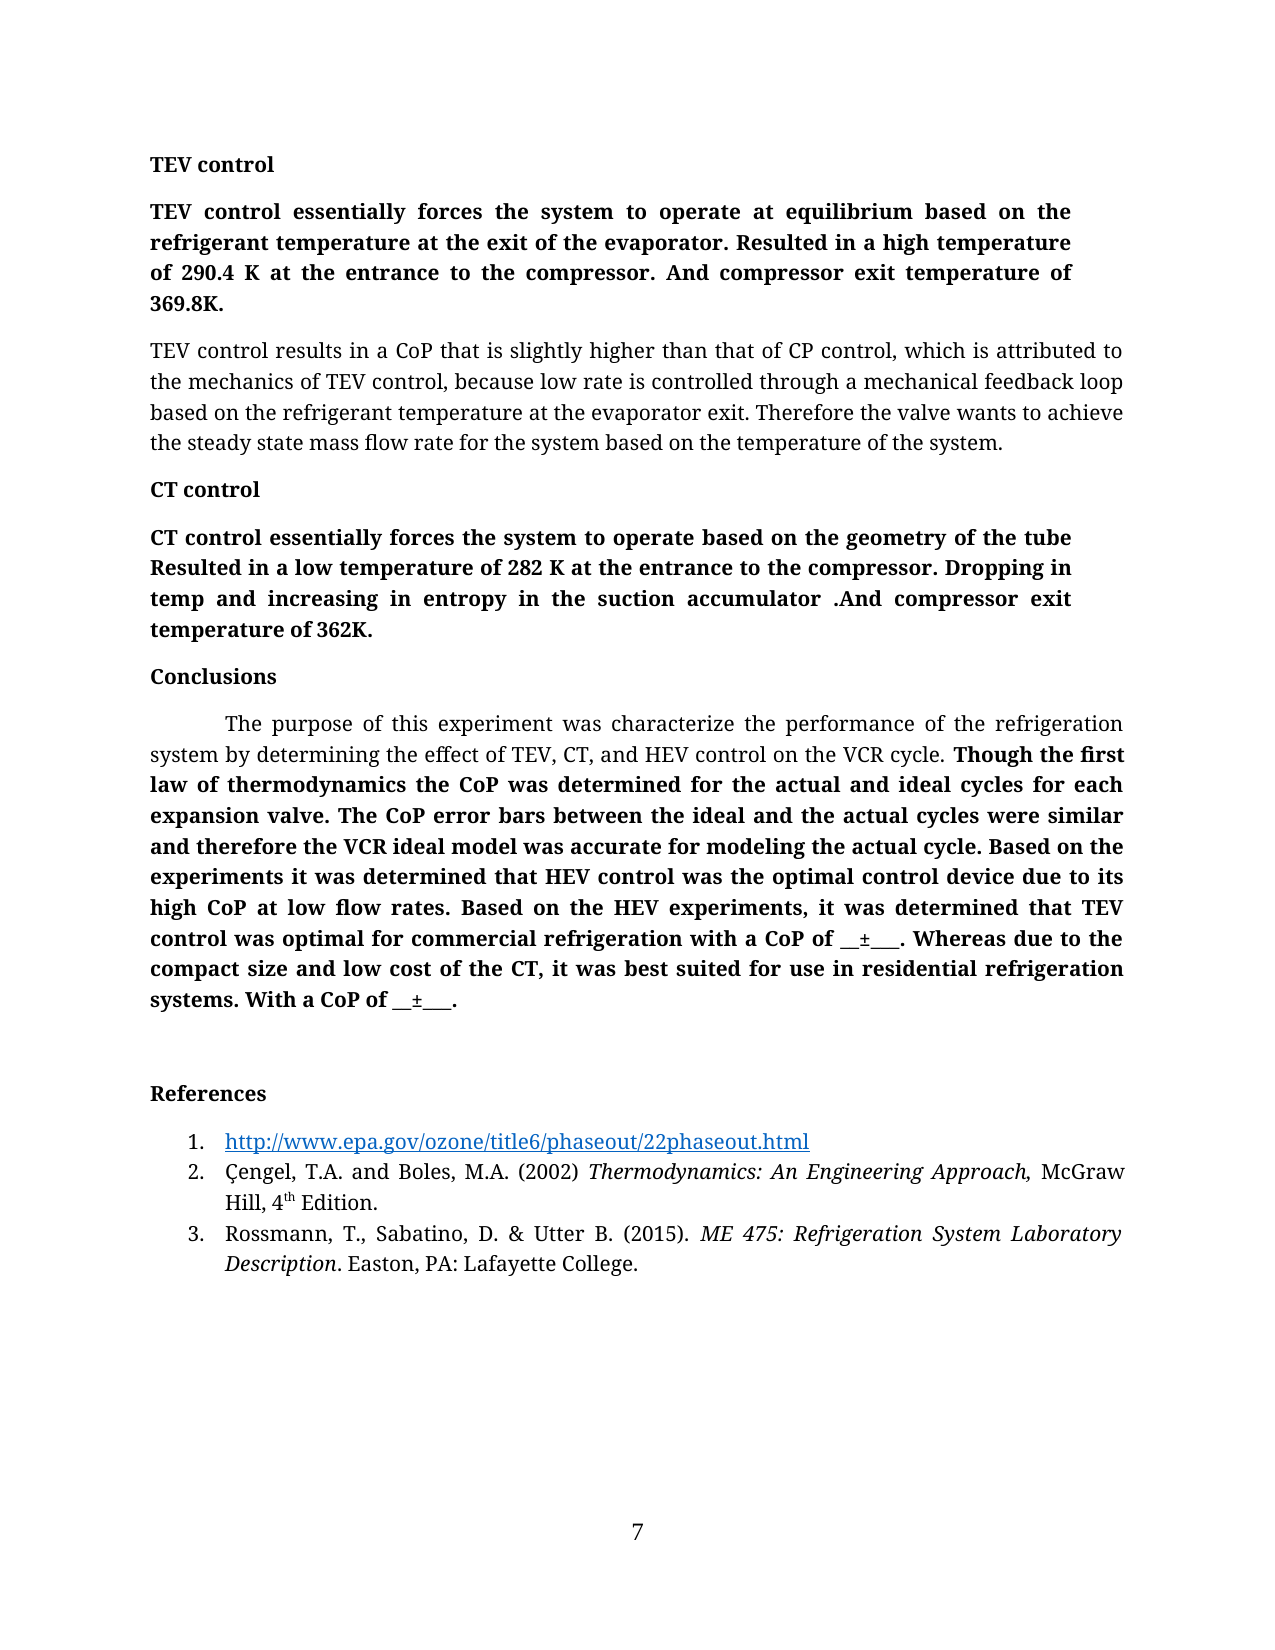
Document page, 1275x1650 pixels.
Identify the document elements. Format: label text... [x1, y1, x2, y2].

text TEV control [150, 150, 1073, 178]
text TEV control results in a CoP that is slightly higher than that of CP control, which is attributed to the mechanics of TEV control, because low rate is controlled through a mechanical feedback loop based on the refrigerant temperature at the evaporator exit. Therefore the valve wants to achieve the steady state mass flow rate for the system based on the temperature of the system. [150, 336, 1125, 457]
text CT control [150, 476, 1073, 504]
text CT control essentially forces the system to operate based on the geometry of the tube Resulted in a low temperature of 282 K at the entrance to the compressor. Dropping in temp and increasing in entropy in the suction accumulator .And compressor exit temperature of 362K. [150, 523, 1073, 643]
text References [150, 1079, 1125, 1108]
text TEV control essentially forces the system to operate at equilibrium based on the refrigerant temperature at the exit of the evaporator. Resulted in a high temperature of 290.4 K at the entrance to the compressor. And compressor exit temperature of 369.8K. [150, 197, 1073, 318]
text Conclusions [150, 662, 1125, 691]
list Rossmann, T., Sabatino, D. & Utter B. (2015). ME 475: Refrigeration System Laboratory Description. Easton, PA: Lafayette College. [187, 1219, 1125, 1278]
text The purpose of this experiment was characterize the performance of the refrigeration system by determining the effect of TEV, CT, and HEV control on the VCR cycle. Though the first law of thermodynamics the CoP was determined for the actual and ideal cycles for each expansion valve. The CoP error bars between the ideal and the actual cycles were similar and therefore the VCR ideal model was accurate for modeling the actual cycle. Based on the experiments it was determined that HEV control was the optimal control device due to its high CoP at low flow rates. Based on the HEV experiments, it was determined that TEV control was optimal for commercial refrigeration with a CoP of __±___. Whereas due to the compact size and low cost of the CT, it was best suited for use in residential refrigeration systems. With a CoP of __±___. [150, 709, 1125, 1013]
list Ҫengel, T.A. and Boles, M.A. (2002) Thermodynamics: An Engineering Approach, McGraw Hill, 4th Edition. [187, 1157, 1125, 1217]
list http://www.epa.gov/ozone/title6/phaseout/22phaseout.html [187, 1127, 1125, 1155]
